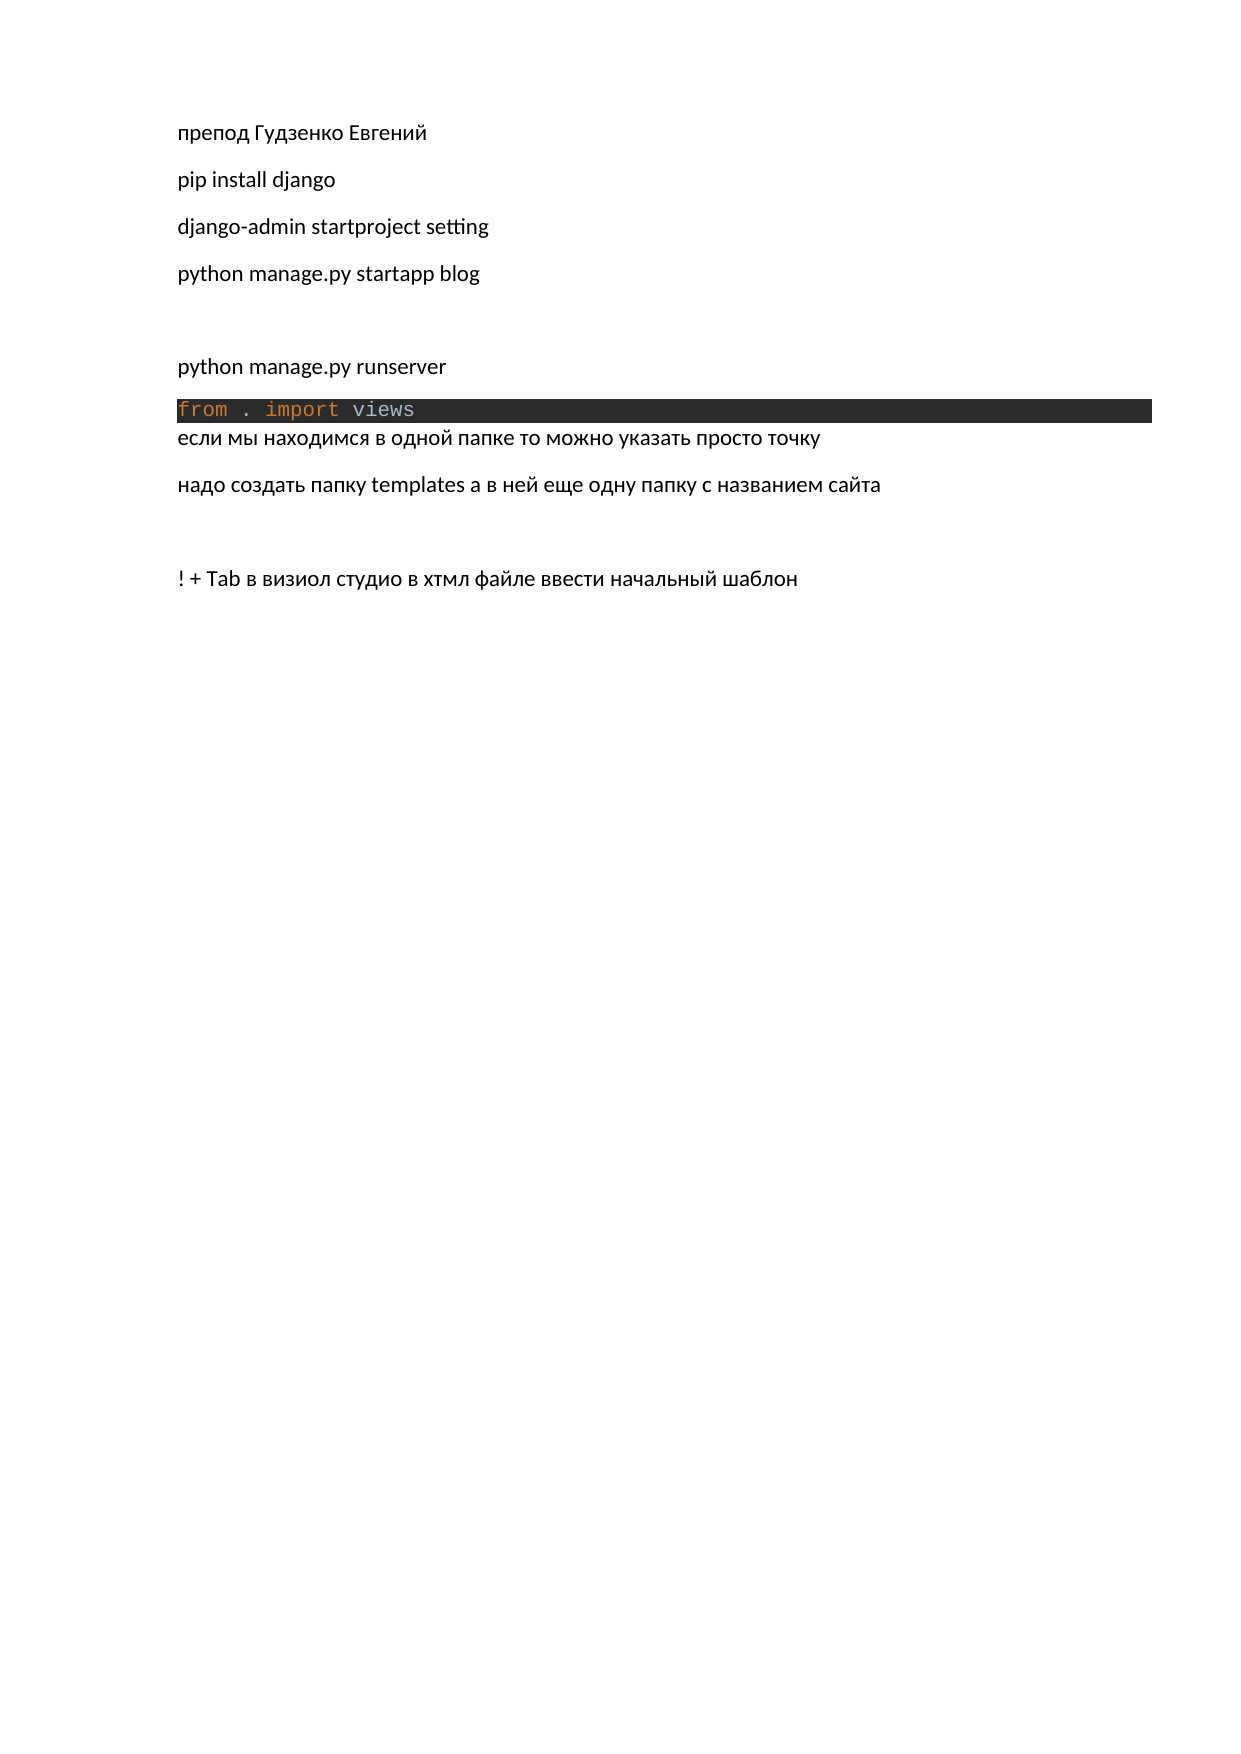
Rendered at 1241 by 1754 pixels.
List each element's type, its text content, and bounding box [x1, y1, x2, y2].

text препод Гудзенко Евгений [177, 118, 1152, 146]
text надо создать папку templates а в ней еще одну папку с названием сайта [177, 470, 1152, 498]
text django-admin startproject setting [177, 212, 1152, 240]
text ! + Tab в визиол студио в хтмл файле ввести начальный шаблон [177, 564, 1152, 592]
text python manage.py runserver [177, 352, 1152, 381]
text если мы находимся в одной папке то можно указать просто точку [177, 423, 1152, 451]
text pip install django [177, 165, 1152, 193]
text python manage.py startapp blog [177, 259, 1152, 287]
text from . import views [177, 399, 1152, 423]
